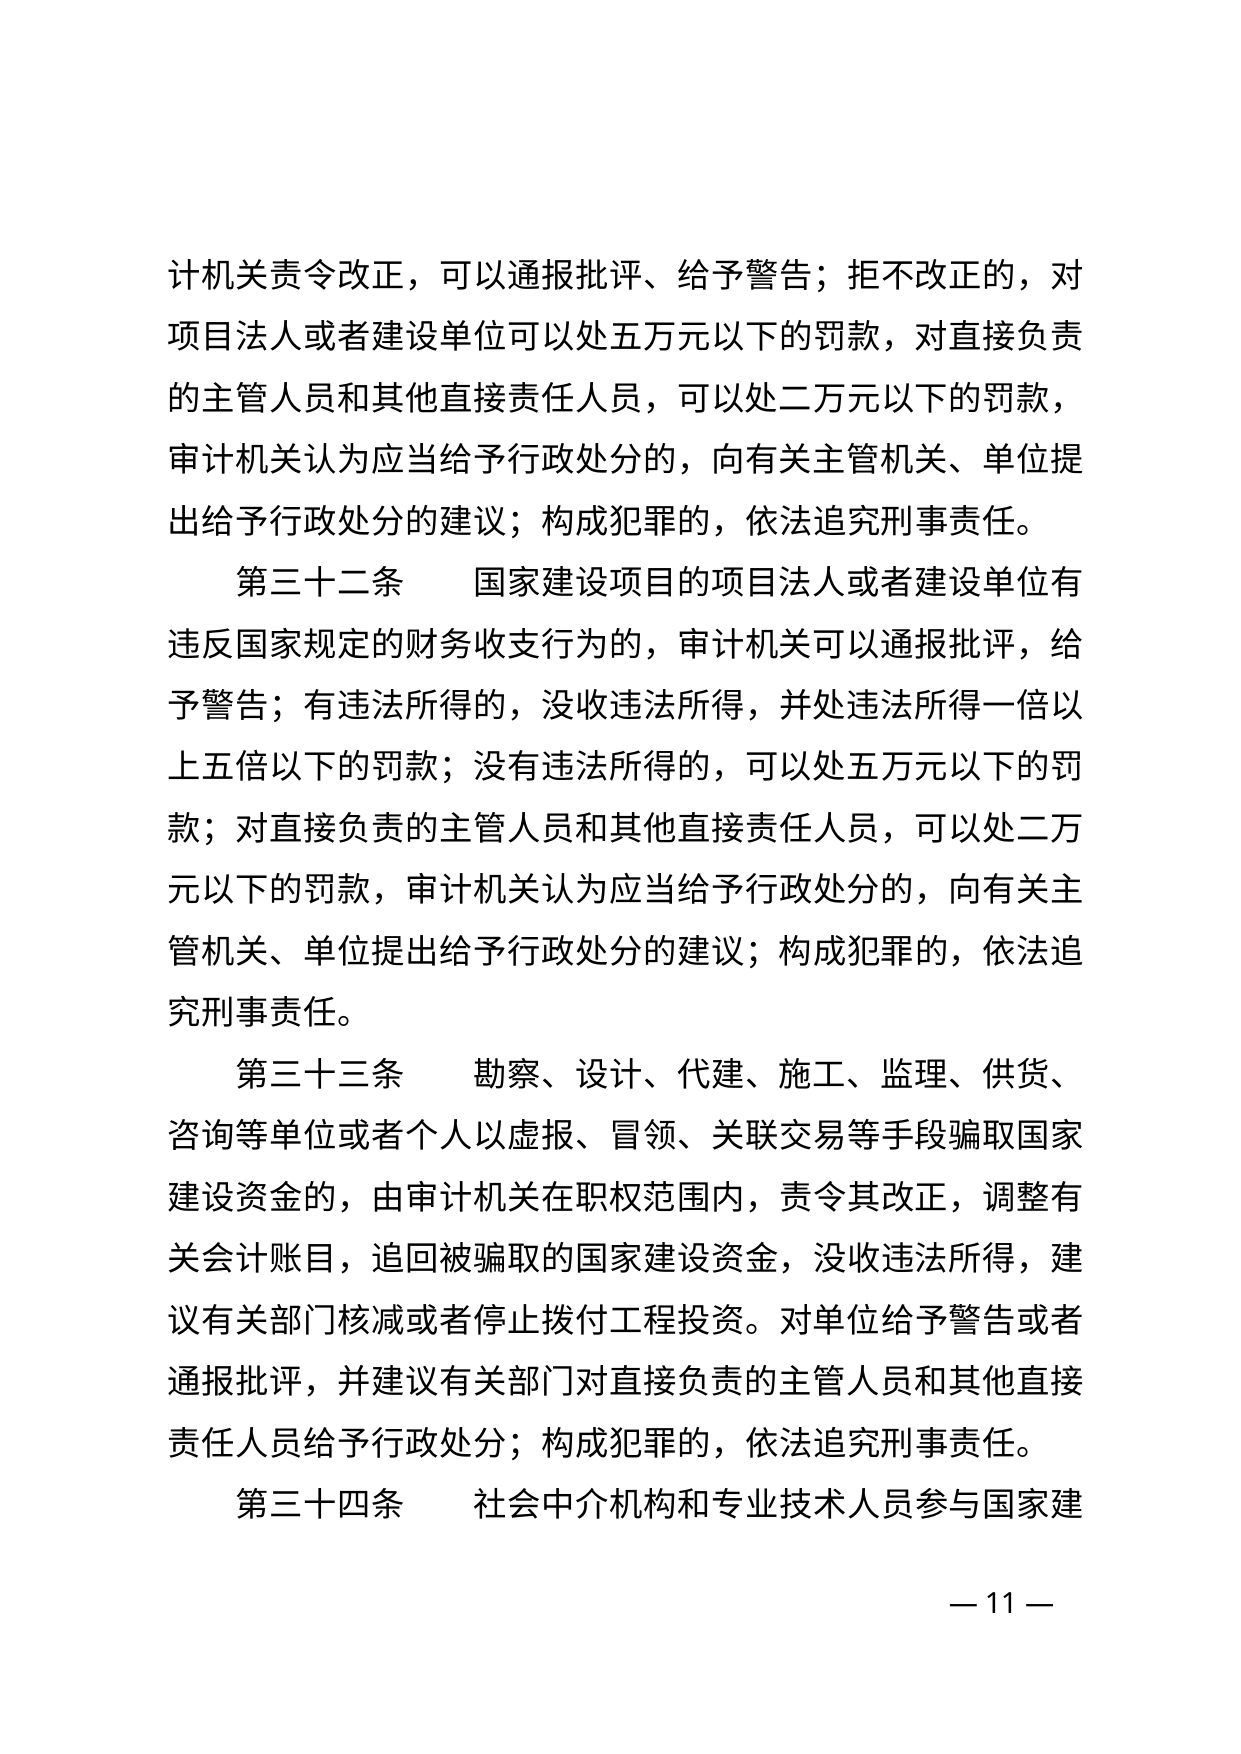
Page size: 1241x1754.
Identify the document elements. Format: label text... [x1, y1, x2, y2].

text 第三十三条 勘察、设计、代建、施工、监理、供货、咨询等单位或者个人以虚报、冒领、关联交易等手段骗取国家建设资金的，由审计机关在职权范围内，责令其改正，调整有关会计账目，追回被骗取的国家建设资金，没收违法所得，建议有关部门核减或者停止拨付工程投资。对单位给予警告或者通报批评，并建议有关部门对直接负责的主管人员和其他直接责任人员给予行政处分；构成犯罪的，依法追究刑事责任。 [168, 1041, 1084, 1471]
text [168, 242, 1084, 549]
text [168, 1471, 1084, 1533]
text 第三十二条 国家建设项目的项目法人或者建设单位有违反国家规定的财务收支行为的，审计机关可以通报批评，给予警告；有违法所得的，没收违法所得，并处违法所得一倍以上五倍以下的罚款；没有违法所得的，可以处五万元以下的罚款；对直接负责的主管人员和其他直接责任人员，可以处二万元以下的罚款，审计机关认为应当给予行政处分的，向有关主管机关、单位提出给予行政处分的建议；构成犯罪的，依法追究刑事责任。 [168, 549, 1084, 1041]
